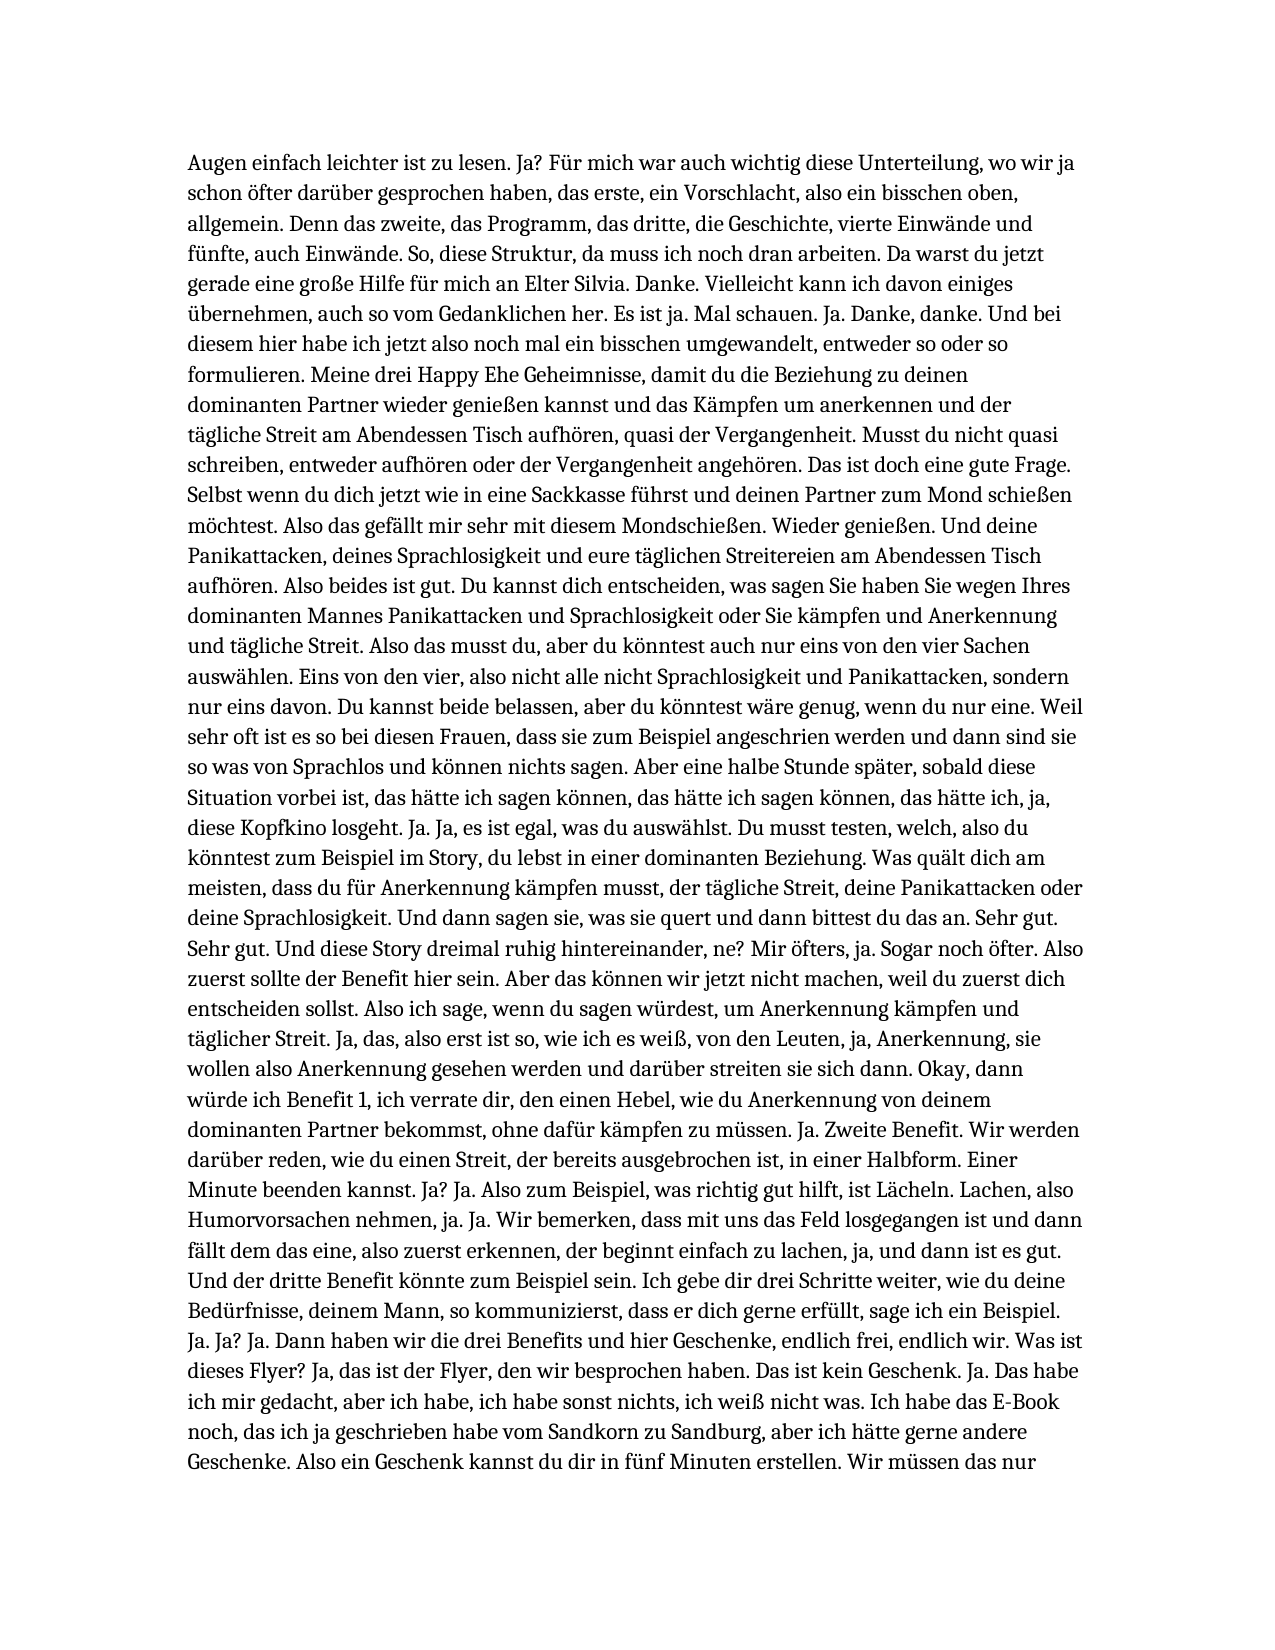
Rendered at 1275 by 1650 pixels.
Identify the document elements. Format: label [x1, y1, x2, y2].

text [187, 150, 1087, 1475]
